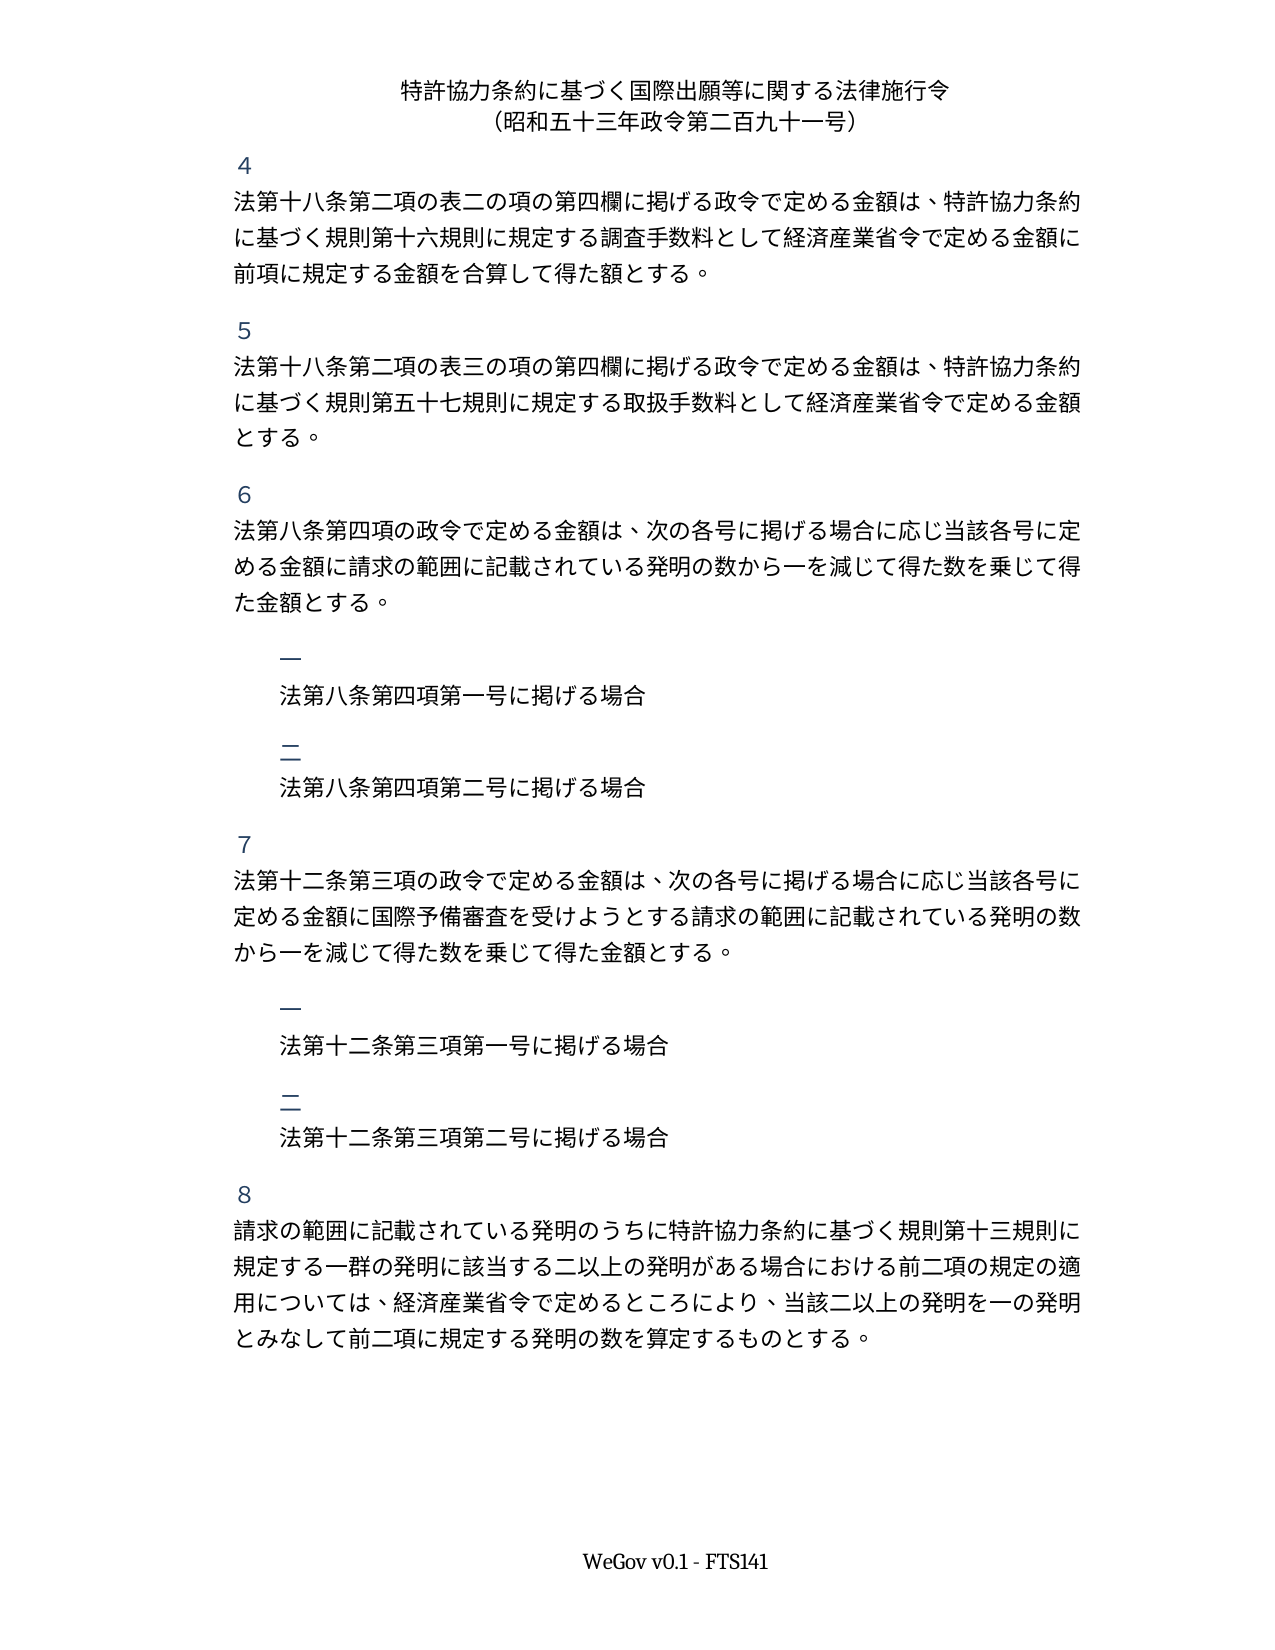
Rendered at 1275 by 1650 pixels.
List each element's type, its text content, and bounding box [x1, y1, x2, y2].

subtitle ６ [233, 479, 1087, 510]
subtitle 二 [279, 1086, 1087, 1118]
subtitle ８ [233, 1179, 1087, 1210]
text 法第八条第四項第一号に掲げる場合 [279, 680, 1087, 711]
text 法第十二条第三項の政令で定める金額は、次の各号に掲げる場合に応じ当該各号に定める金額に国際予備審査を受けようとする請求の範囲に記載されている発明の数から一を減じて得た数を乗じて得た金額とする。 [233, 865, 1087, 968]
subtitle 一 [279, 644, 1087, 675]
text 法第十二条第三項第二号に掲げる場合 [279, 1122, 1087, 1154]
subtitle 二 [279, 736, 1087, 768]
text 請求の範囲に記載されている発明のうちに特許協力条約に基づく規則第十三規則に規定する一群の発明に該当する二以上の発明がある場合における前二項の規定の適用については、経済産業省令で定めるところにより、当該二以上の発明を一の発明とみなして前二項に規定する発明の数を算定するものとする。 [233, 1215, 1087, 1354]
subtitle ５ [233, 314, 1087, 346]
subtitle ７ [233, 829, 1087, 860]
text 法第十二条第三項第一号に掲げる場合 [279, 1030, 1087, 1061]
subtitle 一 [279, 994, 1087, 1025]
text 法第十八条第二項の表二の項の第四欄に掲げる政令で定める金額は、特許協力条約に基づく規則第十六規則に規定する調査手数料として経済産業省令で定める金額に前項に規定する金額を合算して得た額とする。 [233, 186, 1087, 289]
text 法第八条第四項の政令で定める金額は、次の各号に掲げる場合に応じ当該各号に定める金額に請求の範囲に記載されている発明の数から一を減じて得た数を乗じて得た金額とする。 [233, 515, 1087, 618]
text 法第八条第四項第二号に掲げる場合 [279, 772, 1087, 804]
subtitle ４ [233, 150, 1087, 181]
text 法第十八条第二項の表三の項の第四欄に掲げる政令で定める金額は、特許協力条約に基づく規則第五十七規則に規定する取扱手数料として経済産業省令で定める金額とする。 [233, 351, 1087, 454]
